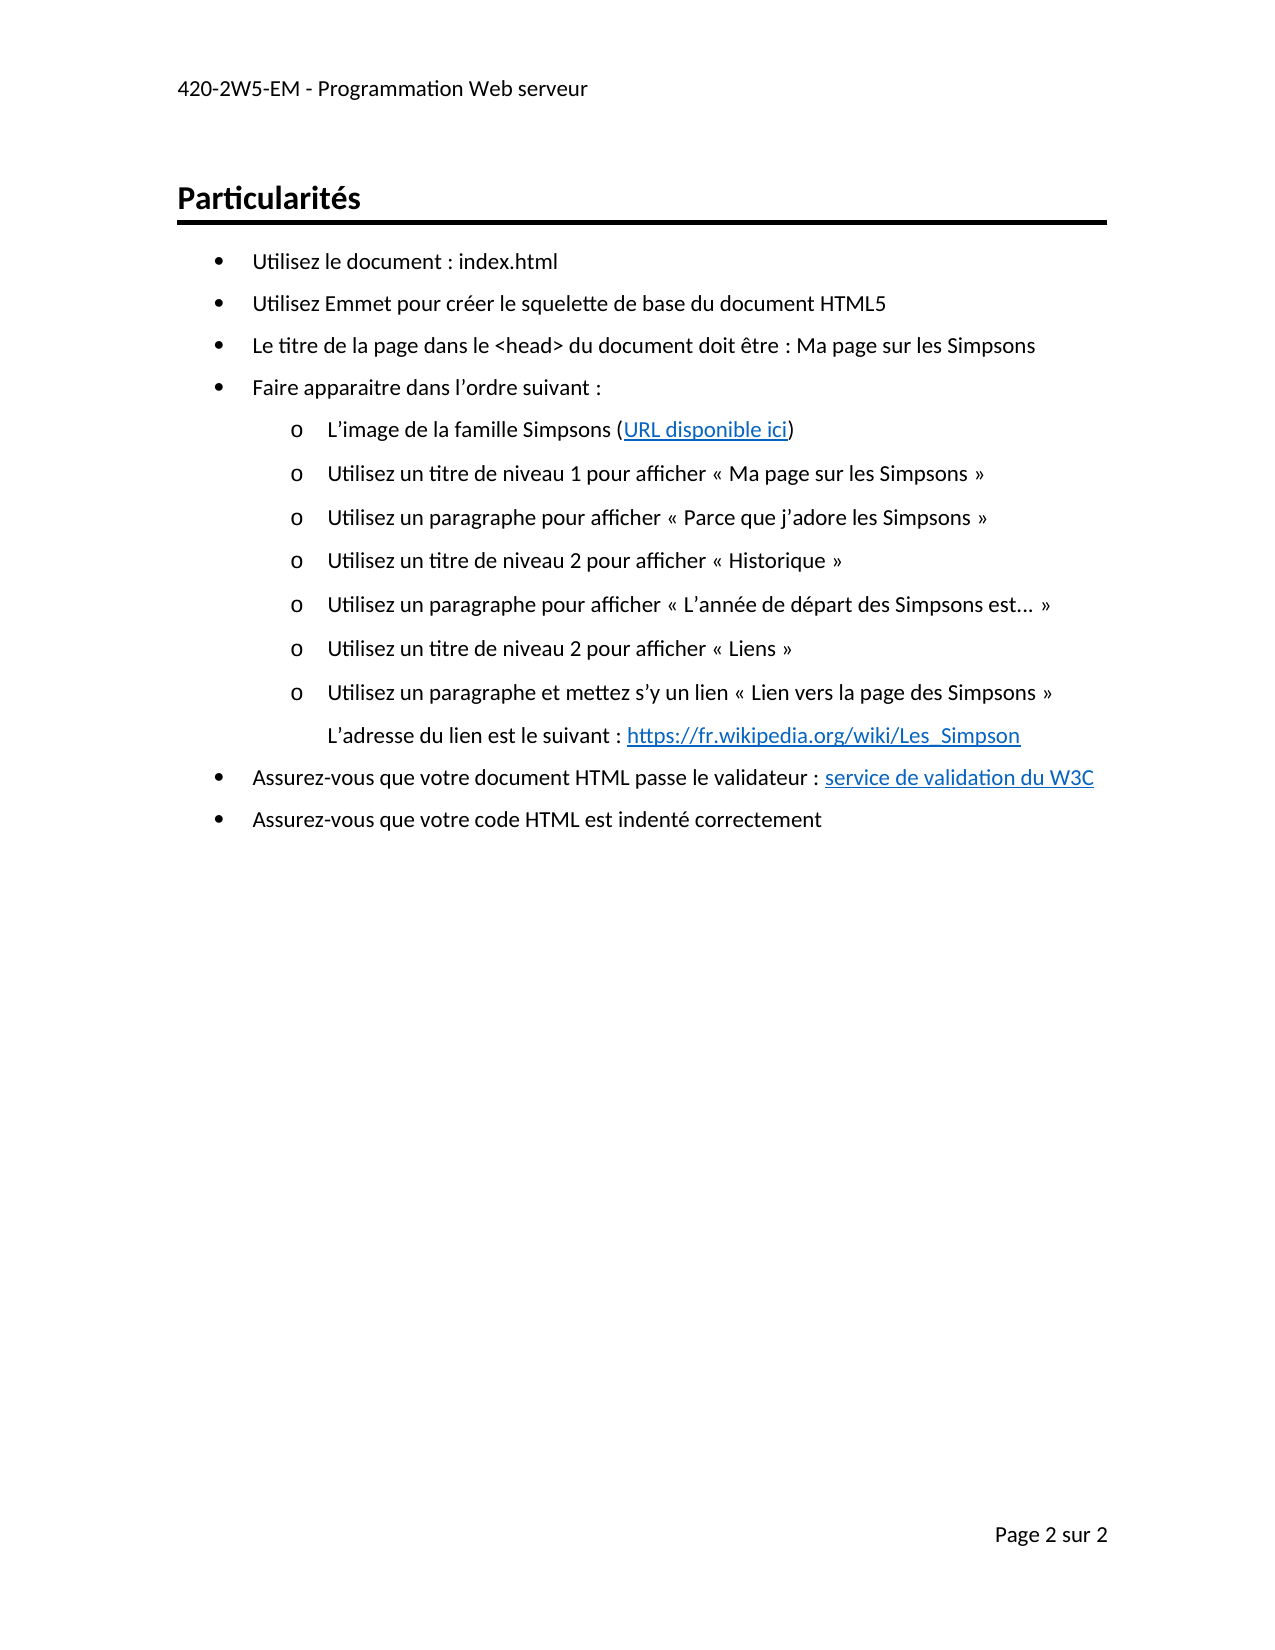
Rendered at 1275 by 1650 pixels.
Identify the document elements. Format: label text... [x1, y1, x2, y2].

list L’image de la famille Simpsons (URL disponible ici) [290, 415, 1107, 444]
list Utilisez un titre de niveau 2 pour afficher « Historique » [290, 547, 1107, 576]
text Particularités [177, 177, 1107, 220]
list Utilisez un paragraphe pour afficher « L’année de départ des Simpsons est... » [290, 590, 1107, 619]
list Le titre de la page dans le <head> du document doit être : Ma page sur les Simpsons [215, 331, 1107, 359]
list Utilisez Emmet pour créer le squelette de base du document HTML5 [215, 289, 1107, 317]
list Assurez-vous que votre document HTML passe le validateur : service de validation du W3C [215, 763, 1107, 791]
list Faire apparaitre dans l’ordre suivant : [215, 373, 1107, 401]
list Utilisez un titre de niveau 1 pour afficher « Ma page sur les Simpsons » [290, 459, 1107, 488]
list Assurez-vous que votre code HTML est indenté correctement [215, 805, 1107, 833]
list Utilisez un titre de niveau 2 pour afficher « Liens » [290, 634, 1107, 663]
list Utilisez un paragraphe et mettez s’y un lien « Lien vers la page des Simpsons » L’adresse du lien est le suivant : https://fr.wikipedia.org/wiki/Les_Simpson [290, 678, 1107, 749]
list Utilisez un paragraphe pour afficher « Parce que j’adore les Simpsons » [290, 503, 1107, 532]
list Utilisez le document : index.html [215, 247, 1107, 275]
